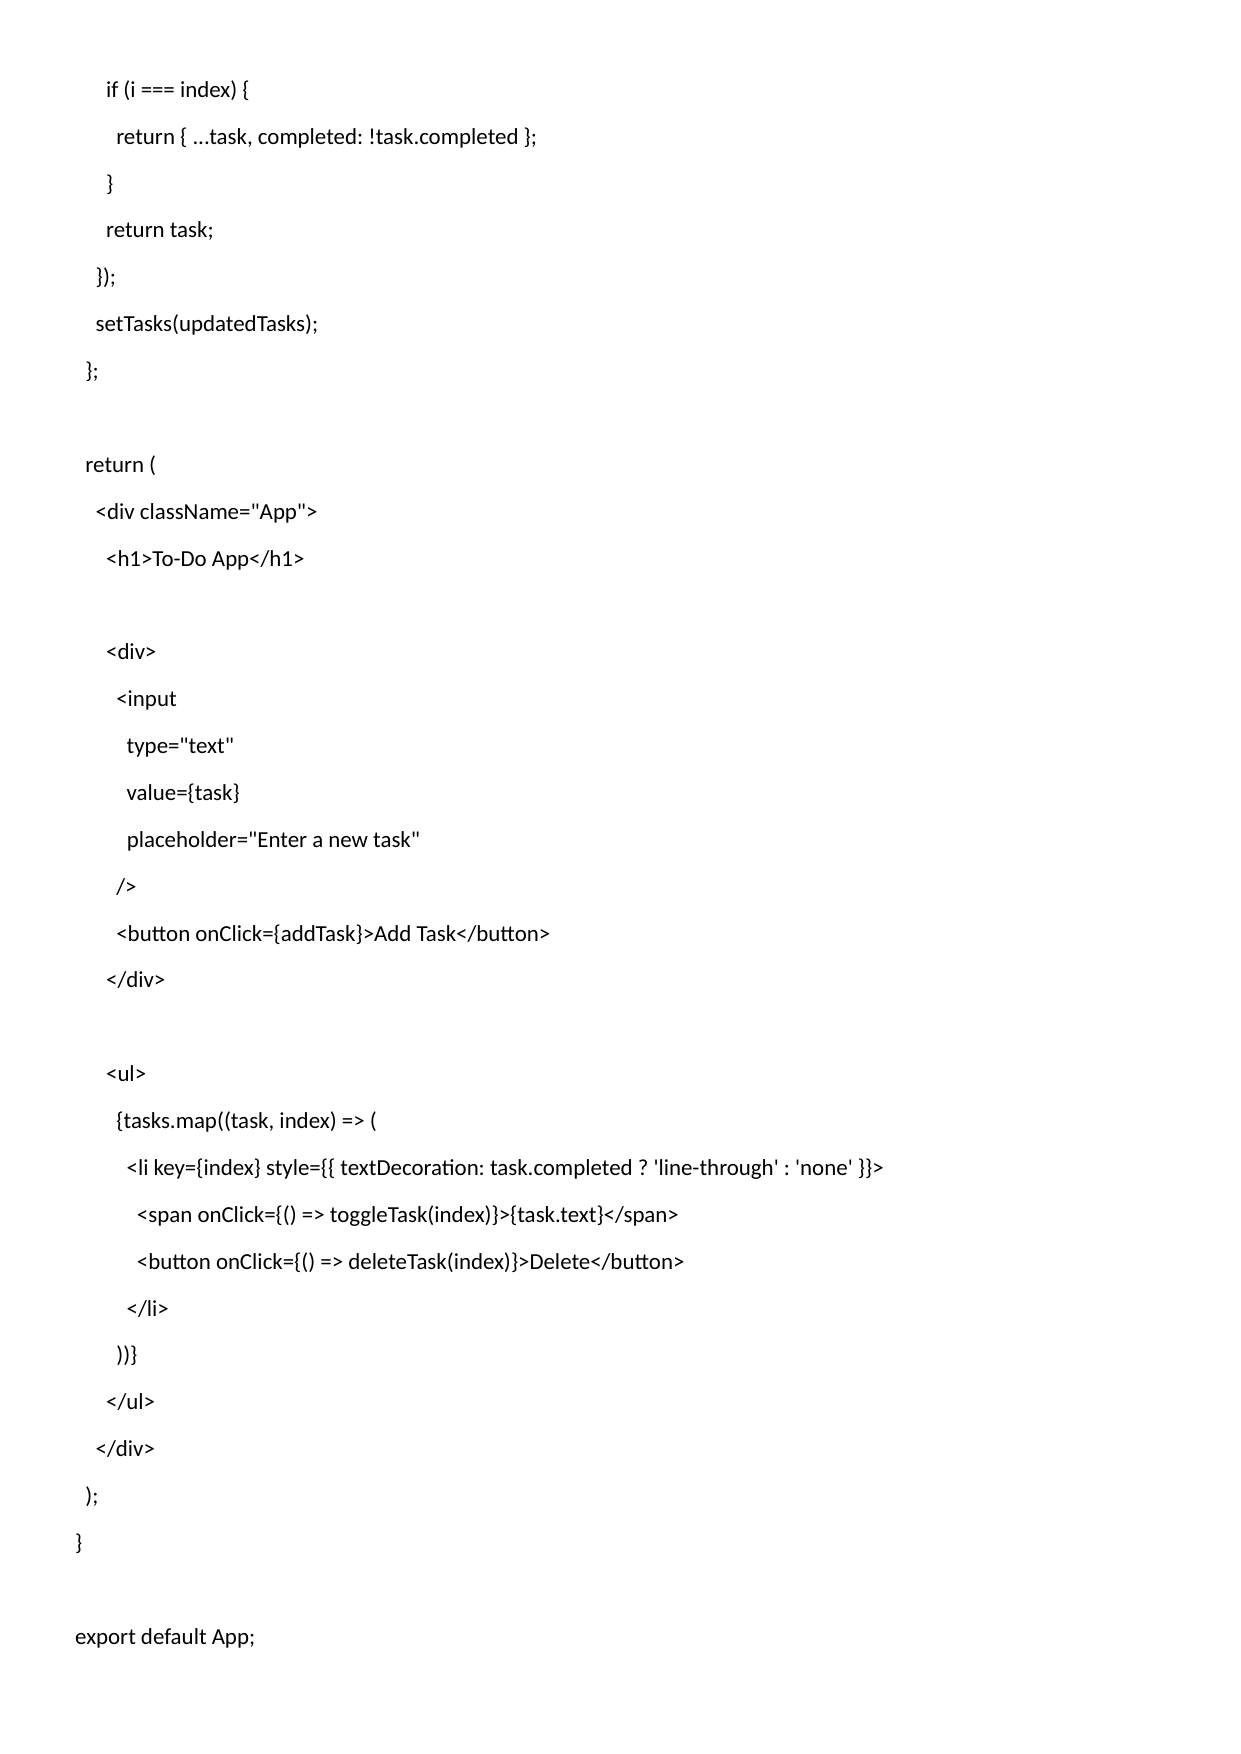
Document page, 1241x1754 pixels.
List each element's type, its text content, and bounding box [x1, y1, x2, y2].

text if (i === index) { [75, 75, 1165, 103]
text } [75, 1528, 1165, 1556]
text }); [75, 262, 1165, 291]
text return { ...task, completed: !task.completed }; [75, 122, 1165, 150]
text <button onClick={() => deleteTask(index)}>Delete</button> [75, 1247, 1165, 1275]
text return task; [75, 216, 1165, 244]
text <button onClick={addTask}>Add Task</button> [75, 919, 1165, 947]
text {tasks.map((task, index) => ( [75, 1106, 1165, 1134]
text value={task} [75, 778, 1165, 806]
text return ( [75, 450, 1165, 478]
text </li> [75, 1294, 1165, 1322]
text <input [75, 684, 1165, 712]
text setTasks(updatedTasks); [75, 309, 1165, 337]
text <span onClick={() => toggleTask(index)}>{task.text}</span> [75, 1200, 1165, 1228]
text /> [75, 872, 1165, 900]
text <li key={index} style={{ textDecoration: task.completed ? 'line-through' : 'none' }}> [75, 1153, 1165, 1181]
text <ul> [75, 1059, 1165, 1087]
text </div> [75, 966, 1165, 994]
text }; [75, 356, 1165, 384]
text </ul> [75, 1387, 1165, 1416]
text <h1>To-Do App</h1> [75, 544, 1165, 572]
text </div> [75, 1434, 1165, 1462]
text ))} [75, 1341, 1165, 1369]
text export default App; [75, 1622, 1165, 1650]
text <div> [75, 637, 1165, 666]
text placeholder="Enter a new task" [75, 825, 1165, 853]
text ); [75, 1481, 1165, 1509]
text <div className="App"> [75, 497, 1165, 525]
text type="text" [75, 731, 1165, 759]
text } [75, 169, 1165, 197]
